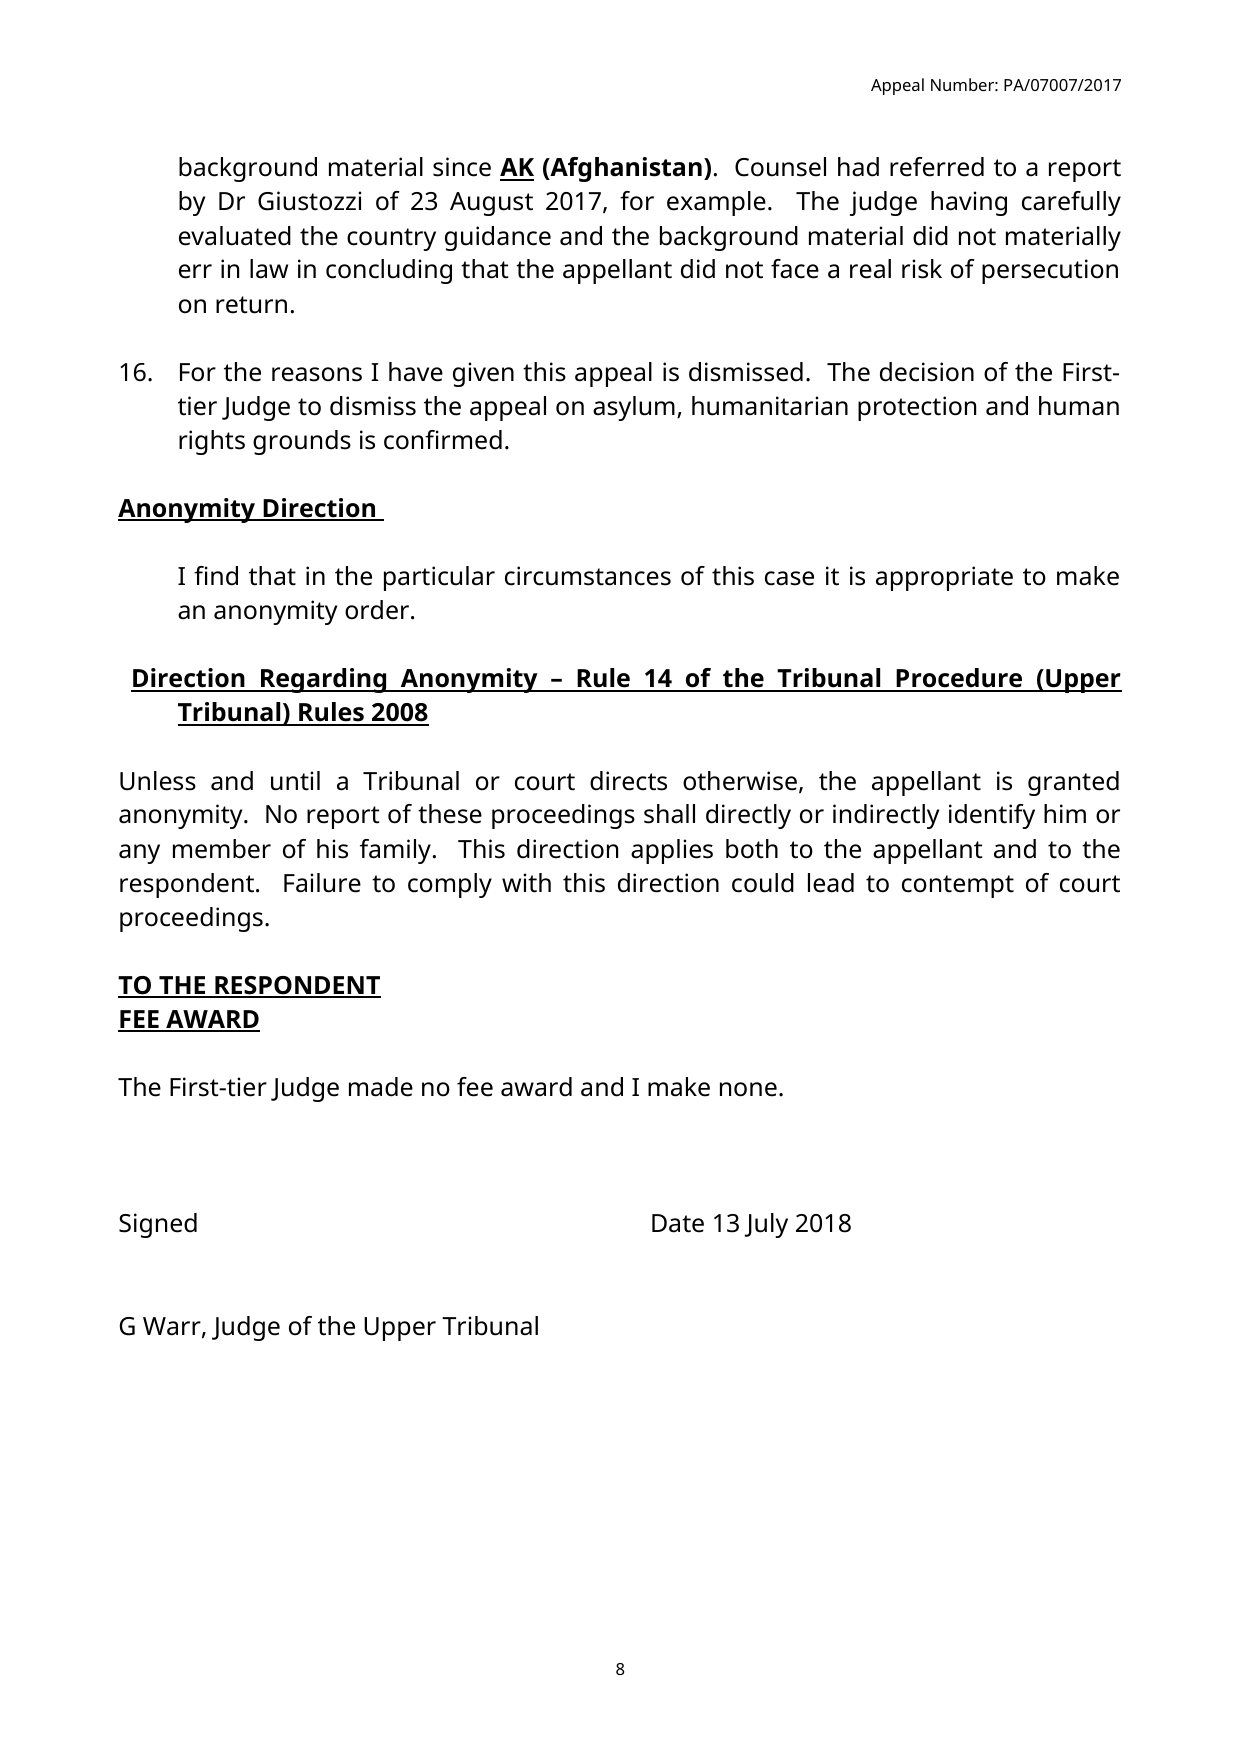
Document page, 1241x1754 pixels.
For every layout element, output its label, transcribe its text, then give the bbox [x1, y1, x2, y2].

text Anonymity Direction [118, 491, 1122, 525]
text G Warr, Judge of the Upper Tribunal [118, 1308, 1122, 1342]
text Unless and until a Tribunal or court directs otherwise, the appellant is granted anonymity. No report of these proceedings shall directly or indirectly identify him or any member of his family. This direction applies both to the appellant and to the respondent. Failure to comply with this direction could lead to contempt of court proceedings. [118, 763, 1122, 933]
text The First-tier Judge made no fee award and I make none. [118, 1070, 1122, 1104]
text FEE AWARD [118, 1002, 1122, 1036]
text I find that in the particular circumstances of this case it is appropriate to make an anonymity order. [118, 559, 1122, 627]
text Signed Date 13 July 2018 [118, 1206, 1122, 1240]
text TO THE RESPONDENT [118, 967, 1122, 1002]
text 16. For the reasons I have given this appeal is dismissed. The decision of the First-tier Judge to dismiss the appeal on asylum, humanitarian protection and human rights grounds is confirmed. [118, 354, 1122, 457]
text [118, 150, 1122, 320]
text Direction Regarding Anonymity – Rule 14 of the Tribunal Procedure (Upper Tribunal) Rules 2008 [118, 661, 1122, 729]
